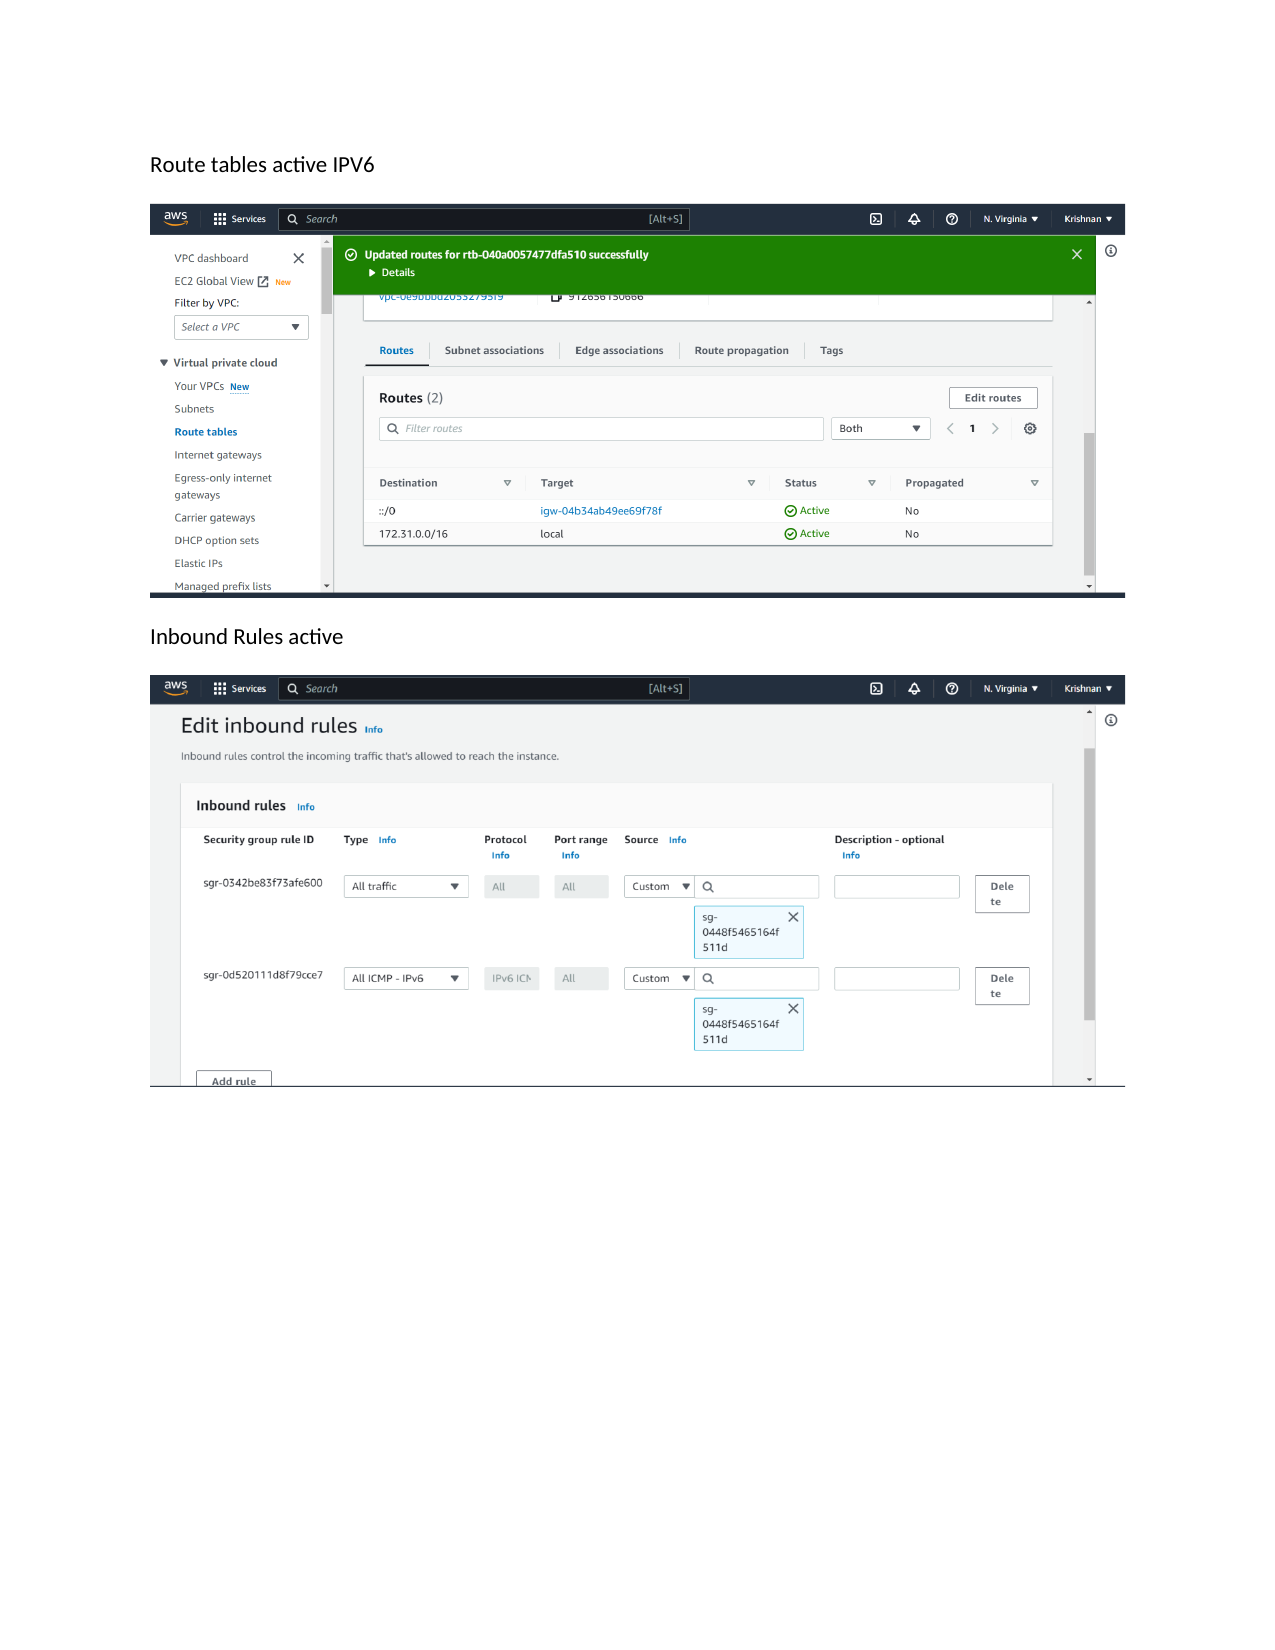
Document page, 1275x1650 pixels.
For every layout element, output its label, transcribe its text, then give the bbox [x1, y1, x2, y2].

text Inbound Rules active [150, 622, 1125, 651]
picture [150, 675, 1125, 1087]
picture [150, 203, 1125, 598]
text Route tables active IPV6 [150, 150, 1125, 178]
